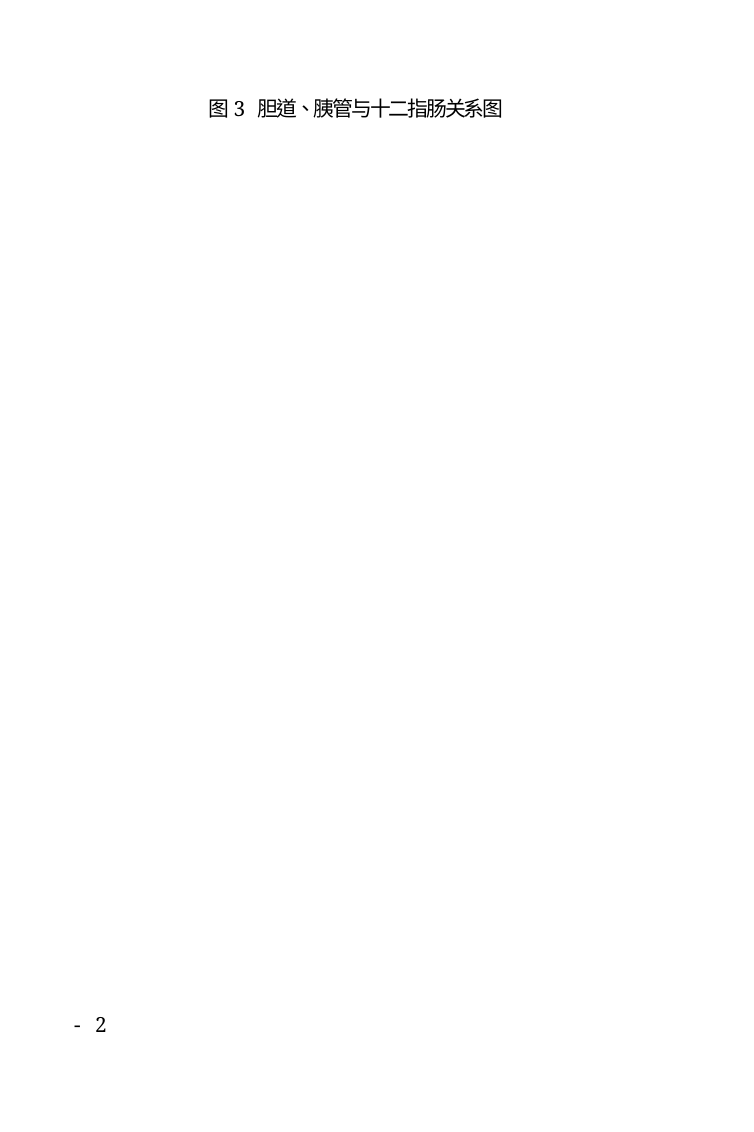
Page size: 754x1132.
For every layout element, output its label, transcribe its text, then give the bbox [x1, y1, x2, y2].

text 图3 胆道、胰管与十二指肠关系图 [208, 96, 640, 122]
